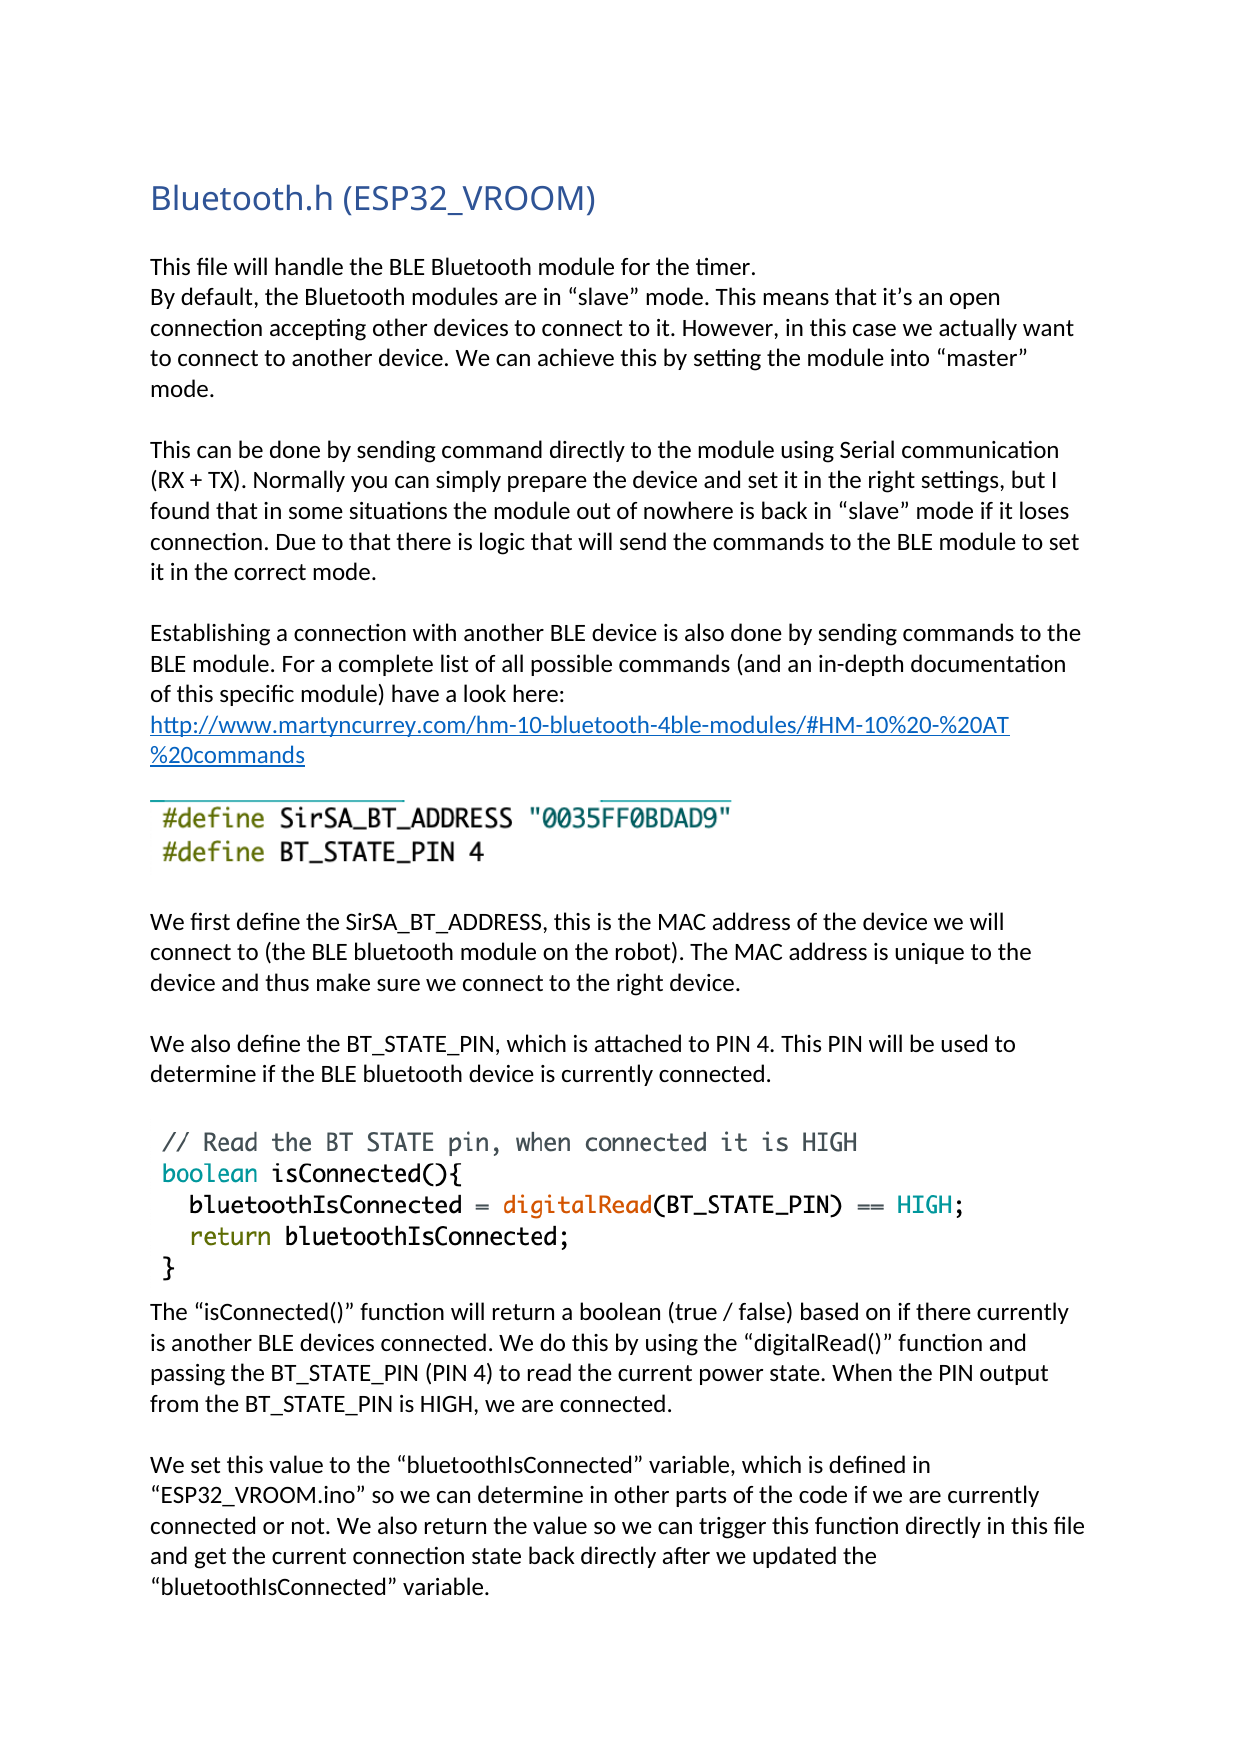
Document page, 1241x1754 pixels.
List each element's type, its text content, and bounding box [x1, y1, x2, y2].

text This file will handle the BLE Bluetooth module for the timer. [150, 251, 1090, 281]
text The “isConnected()” function will return a boolean (true / false) based on if there currently is another BLE devices connected. We do this by using the “digitalRead()” function and passing the BT_STATE_PIN (PIN 4) to read the current power state. When the PIN output from the BT_STATE_PIN is HIGH, we are connected. [150, 1296, 1090, 1418]
subtitle Bluetooth.h (ESP32_VROOM) [150, 175, 1090, 220]
picture [150, 1119, 1002, 1297]
text By default, the Bluetooth modules are in “slave” mode. This means that it’s an open connection accepting other devices to connect to it. However, in this case we actually want to connect to another device. We can achieve this by setting the module into “master” mode. [150, 281, 1090, 403]
text We first define the SirSA_BT_ADDRESS, this is the MAC address of the device we will connect to (the BLE bluetooth module on the robot). The MAC address is unique to the device and thus make sure we connect to the right device. [150, 906, 1090, 997]
picture [150, 800, 732, 876]
text http://www.martyncurrey.com/hm-10-bluetooth-4ble-modules/#HM-10%20-%20AT%20commands [150, 709, 1090, 770]
text Establishing a connection with another BLE device is also done by sending commands to the BLE module. For a complete list of all possible commands (and an in-depth documentation of this specific module) have a look here: [150, 617, 1090, 709]
text We also define the BT_STATE_PIN, which is attached to PIN 4. This PIN will be used to determine if the BLE bluetooth device is currently connected. [150, 1028, 1090, 1089]
text We set this value to the “bluetoothIsConnected” variable, which is defined in “ESP32_VROOM.ino” so we can determine in other parts of the code if we are currently connected or not. We also return the value so we can trigger this function directly in this file and get the current connection state back directly after we updated the “bluetoothIsConnected” variable. [150, 1449, 1090, 1601]
text This can be done by sending command directly to the module using Serial communication (RX + TX). Normally you can simply prepare the device and set it in the right settings, but I found that in some situations the module out of nowhere is back in “slave” mode if it loses connection. Due to that there is logic that will send the commands to the BLE module to set it in the correct mode. [150, 434, 1090, 587]
